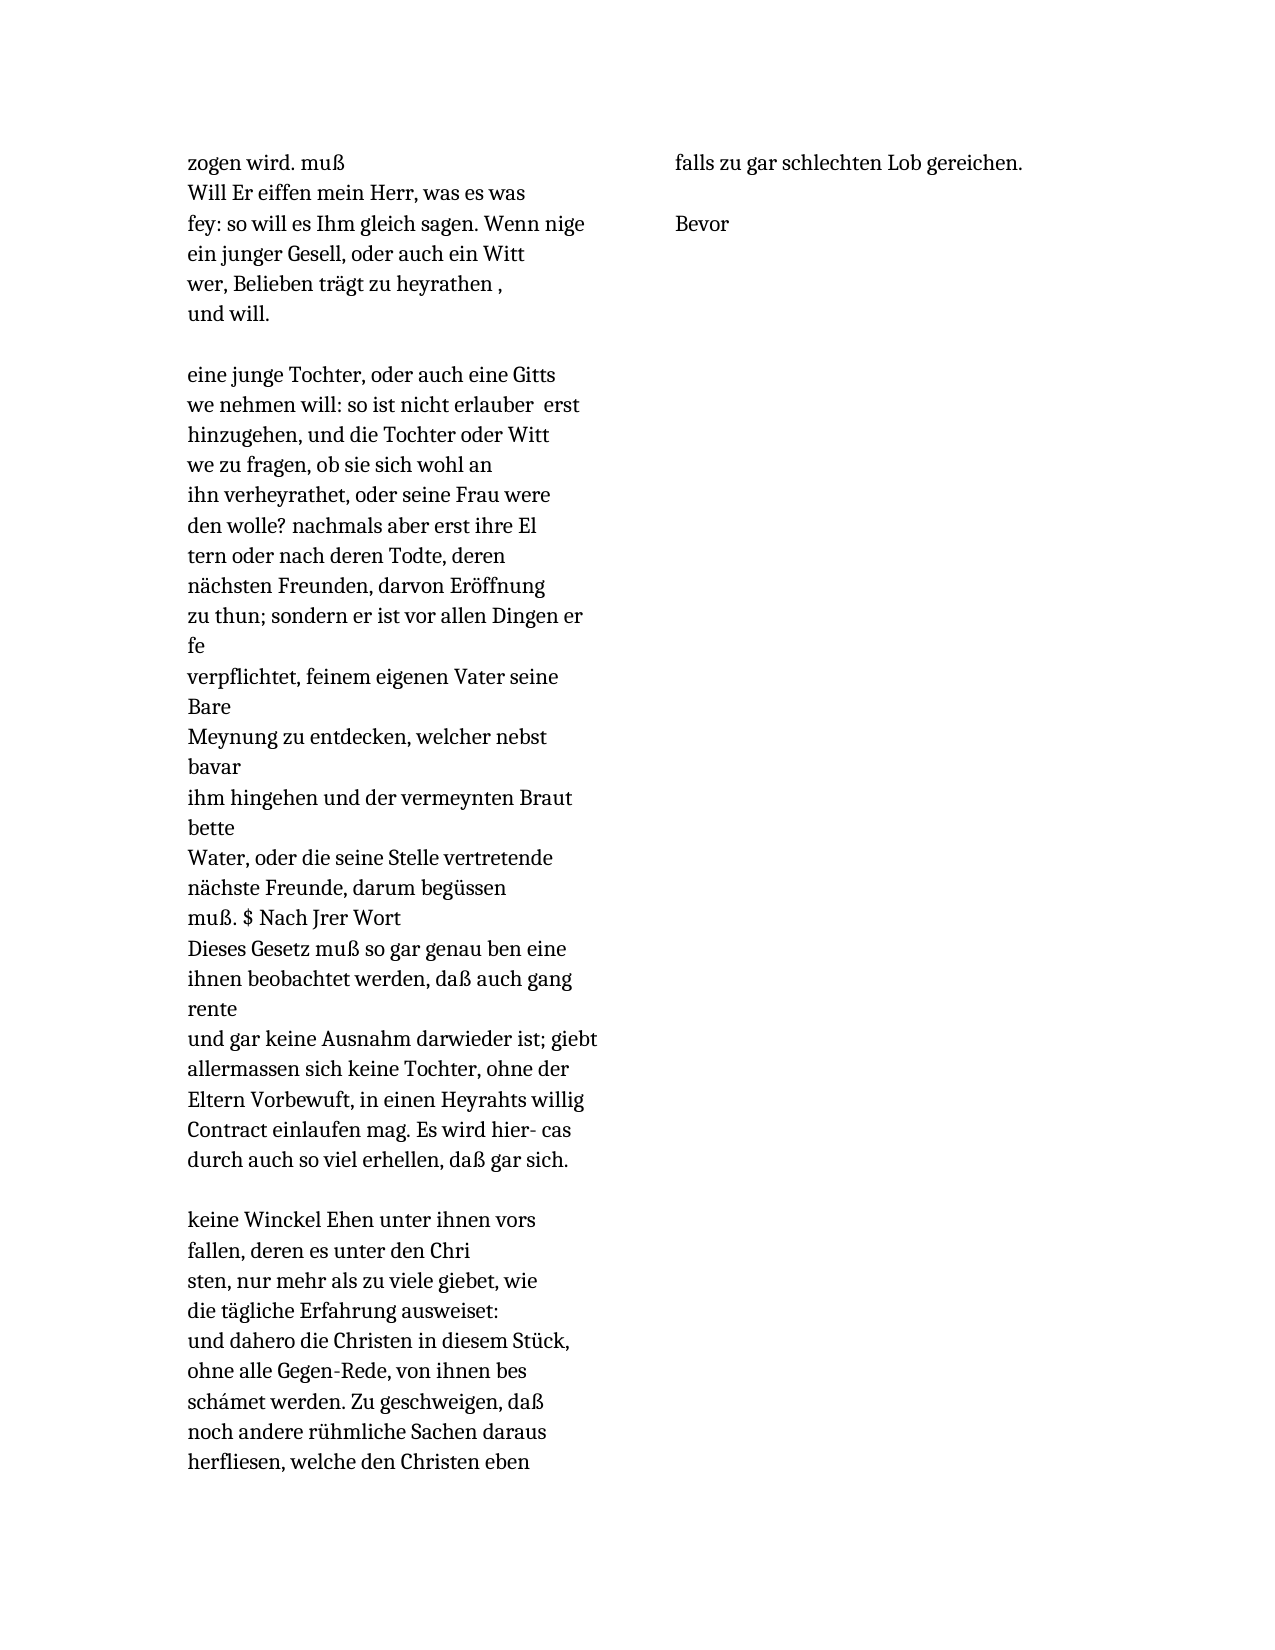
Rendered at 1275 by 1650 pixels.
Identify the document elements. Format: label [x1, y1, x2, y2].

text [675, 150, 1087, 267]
text [187, 150, 600, 1475]
